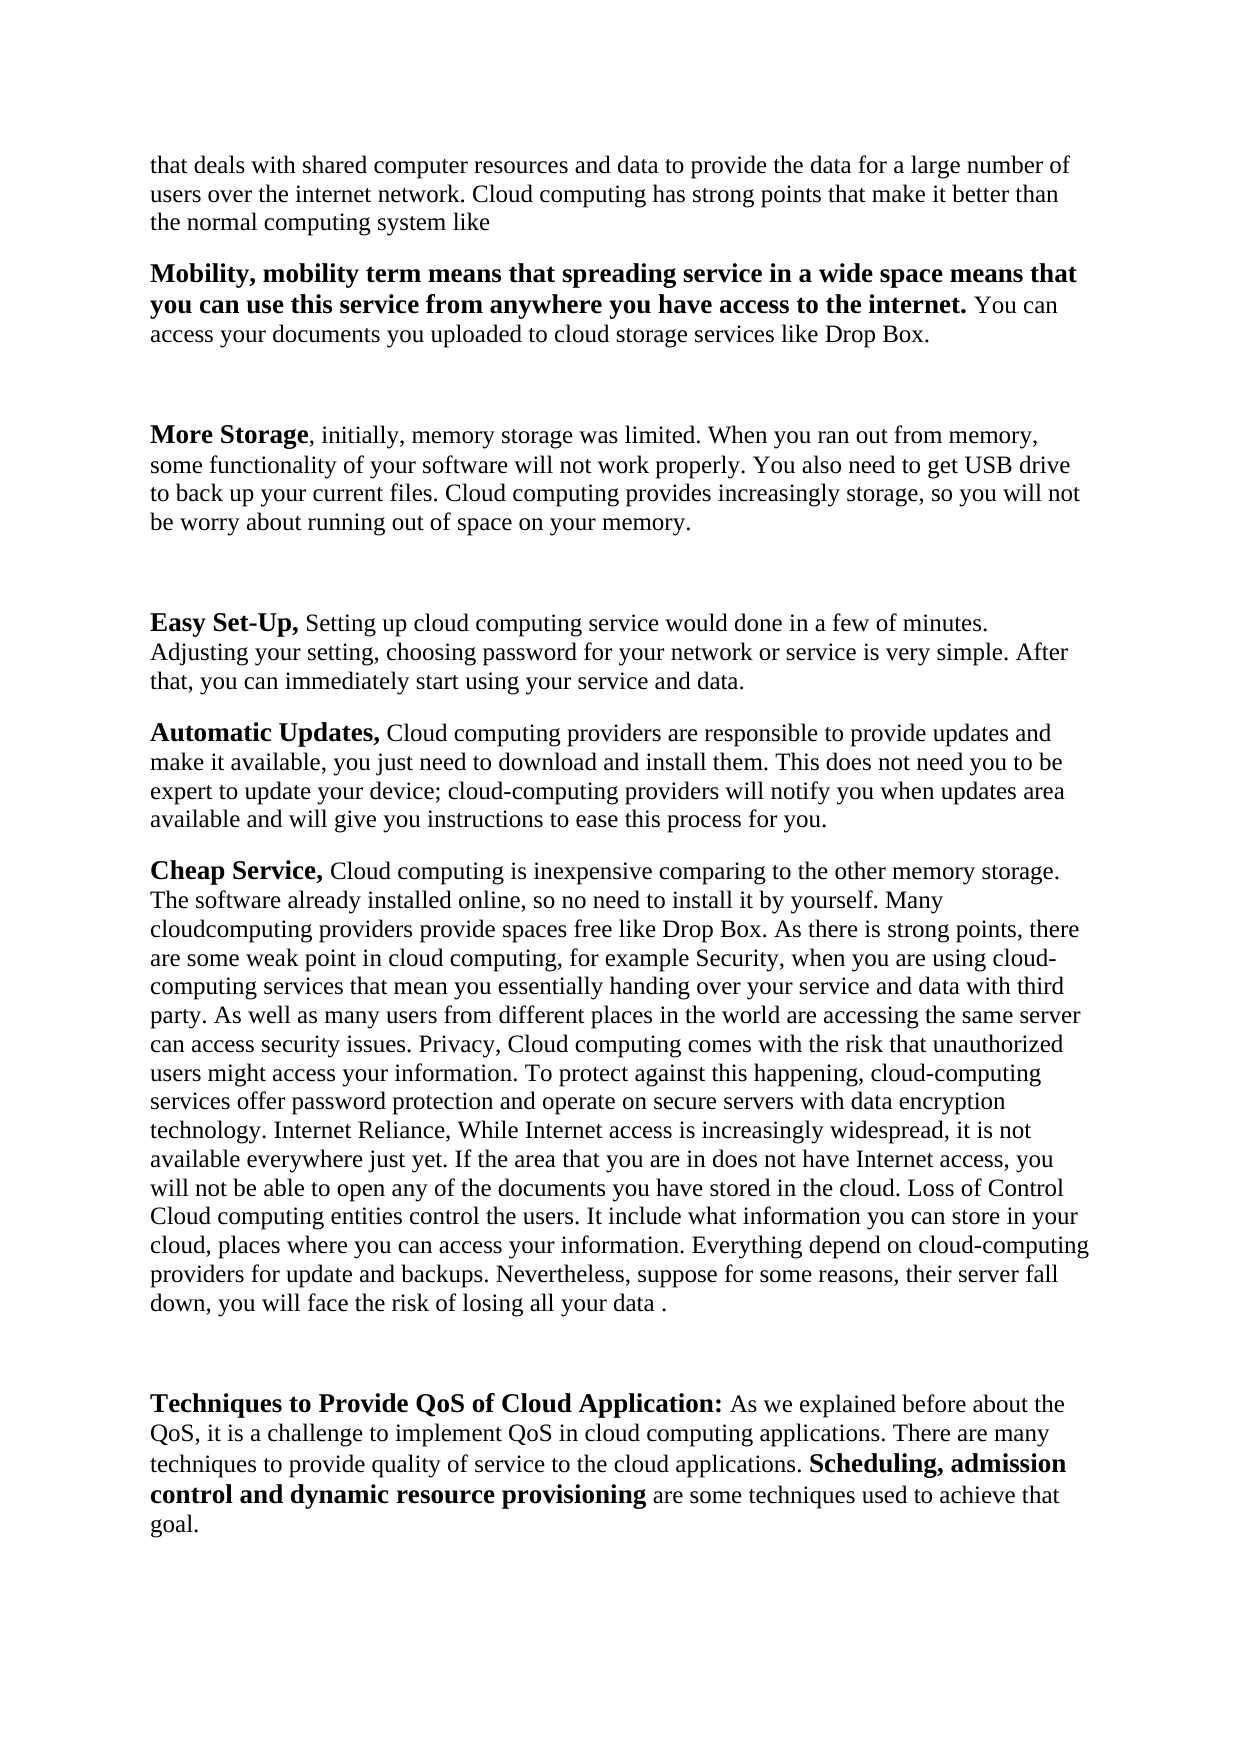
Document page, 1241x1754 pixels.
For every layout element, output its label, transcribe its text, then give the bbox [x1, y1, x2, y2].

text More Storage, initially, memory storage was limited. When you ran out from memory, some functionality of your software will not work properly. You also need to get USB drive to back up your current files. Cloud computing provides increasingly storage, so you will not be worry about running out of space on your memory. [150, 418, 1090, 536]
text Easy Set-Up, Setting up cloud computing service would done in a few of minutes. Adjusting your setting, choosing password for your network or service is very simple. After that, you can immediately start using your service and data. [150, 606, 1090, 695]
text Automatic Updates, Cloud computing providers are responsible to provide updates and make it available, you just need to download and install them. This does not need you to be expert to update your device; cloud-computing providers will notify you when updates area available and will give you instructions to ease this process for you. [150, 716, 1090, 833]
text Mobility, mobility term means that spreading service in a wide space means that you can use this service from anywhere you have access to the internet. You can access your documents you uploaded to cloud storage services like Drop Box. [150, 257, 1090, 348]
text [150, 150, 1090, 236]
text Techniques to Provide QoS of Cloud Application: As we explained before about the QoS, it is a challenge to implement QoS in cloud computing applications. There are many techniques to provide quality of service to the cloud applications. Scheduling, admission control and dynamic resource provisioning are some techniques used to achieve that goal. [150, 1387, 1090, 1538]
text Cheap Service, Cloud computing is inexpensive comparing to the other memory storage. The software already installed online, so no need to install it by yourself. Many cloudcomputing providers provide spaces free like Drop Box. As there is strong points, there are some weak point in cloud computing, for example Security, when you are using cloud-computing services that mean you essentially handing over your service and data with third party. As well as many users from different places in the world are accessing the same server can access security issues. Privacy, Cloud computing comes with the risk that unauthorized users might access your information. To protect against this happening, cloud-computing services offer password protection and operate on secure servers with data encryption technology. Internet Reliance, While Internet access is increasingly widespread, it is not available everywhere just yet. If the area that you are in does not have Internet access, you will not be able to open any of the documents you have stored in the cloud. Loss of Control Cloud computing entities control the users. It include what information you can store in your cloud, places where you can access your information. Everything depend on cloud-computing providers for update and backups. Nevertheless, suppose for some reasons, their server fall down, you will face the risk of losing all your data . [150, 854, 1090, 1316]
